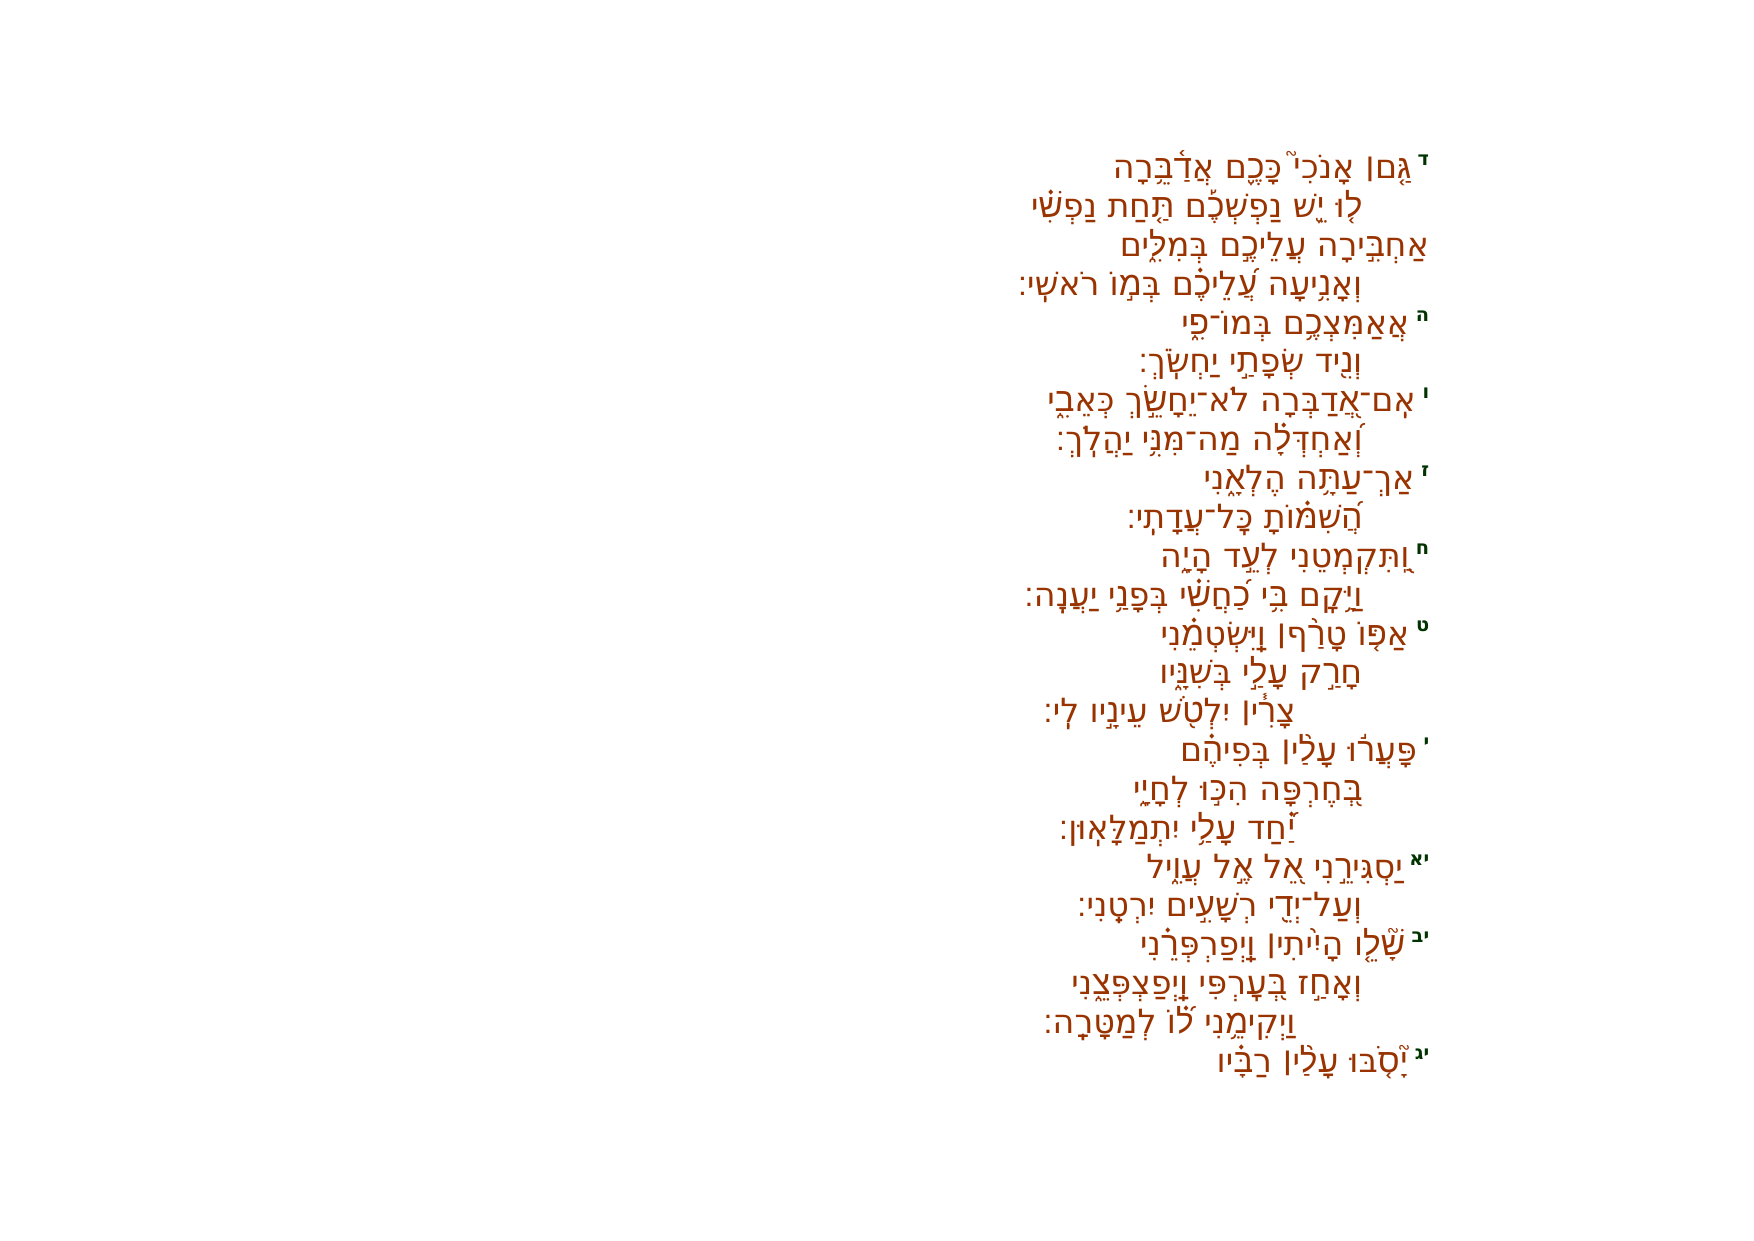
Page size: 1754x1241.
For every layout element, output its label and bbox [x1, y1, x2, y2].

text [266, 148, 1488, 1080]
